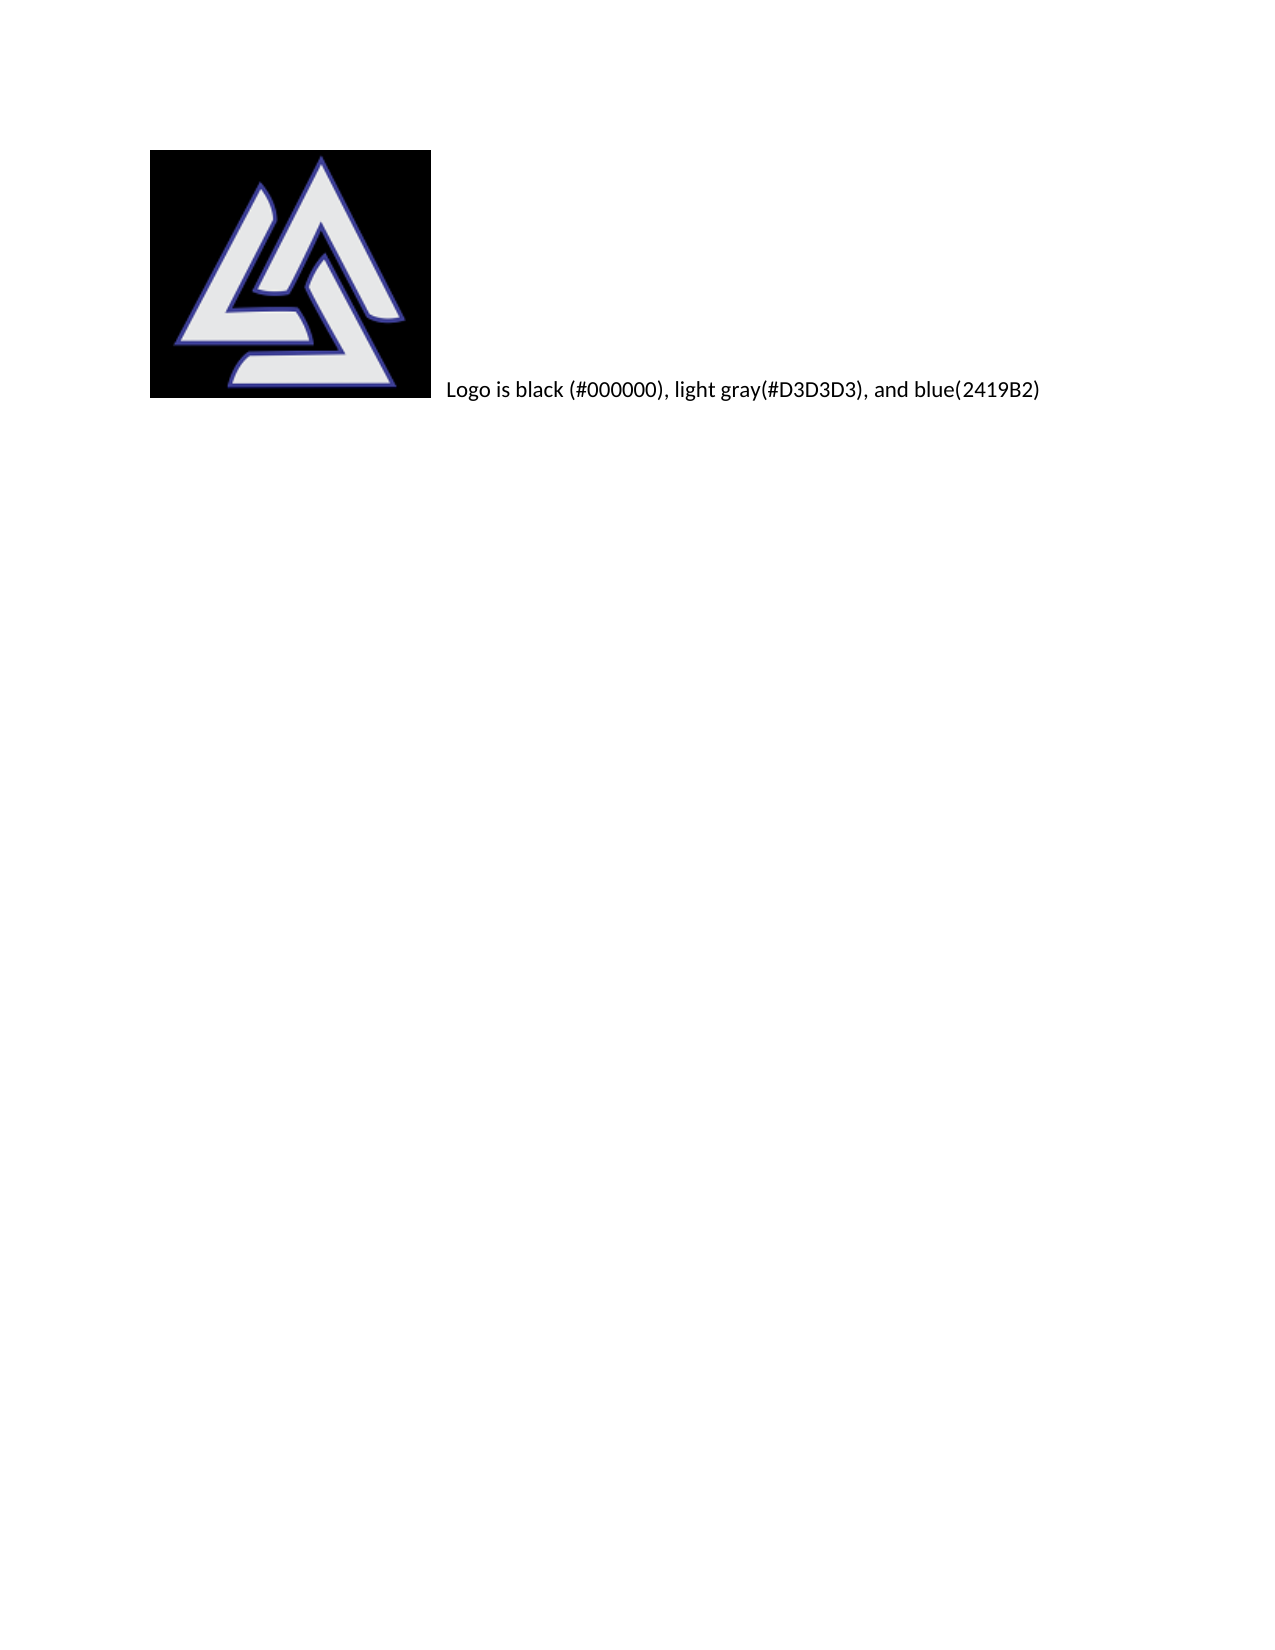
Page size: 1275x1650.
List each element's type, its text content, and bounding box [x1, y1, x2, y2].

picture [150, 150, 431, 398]
